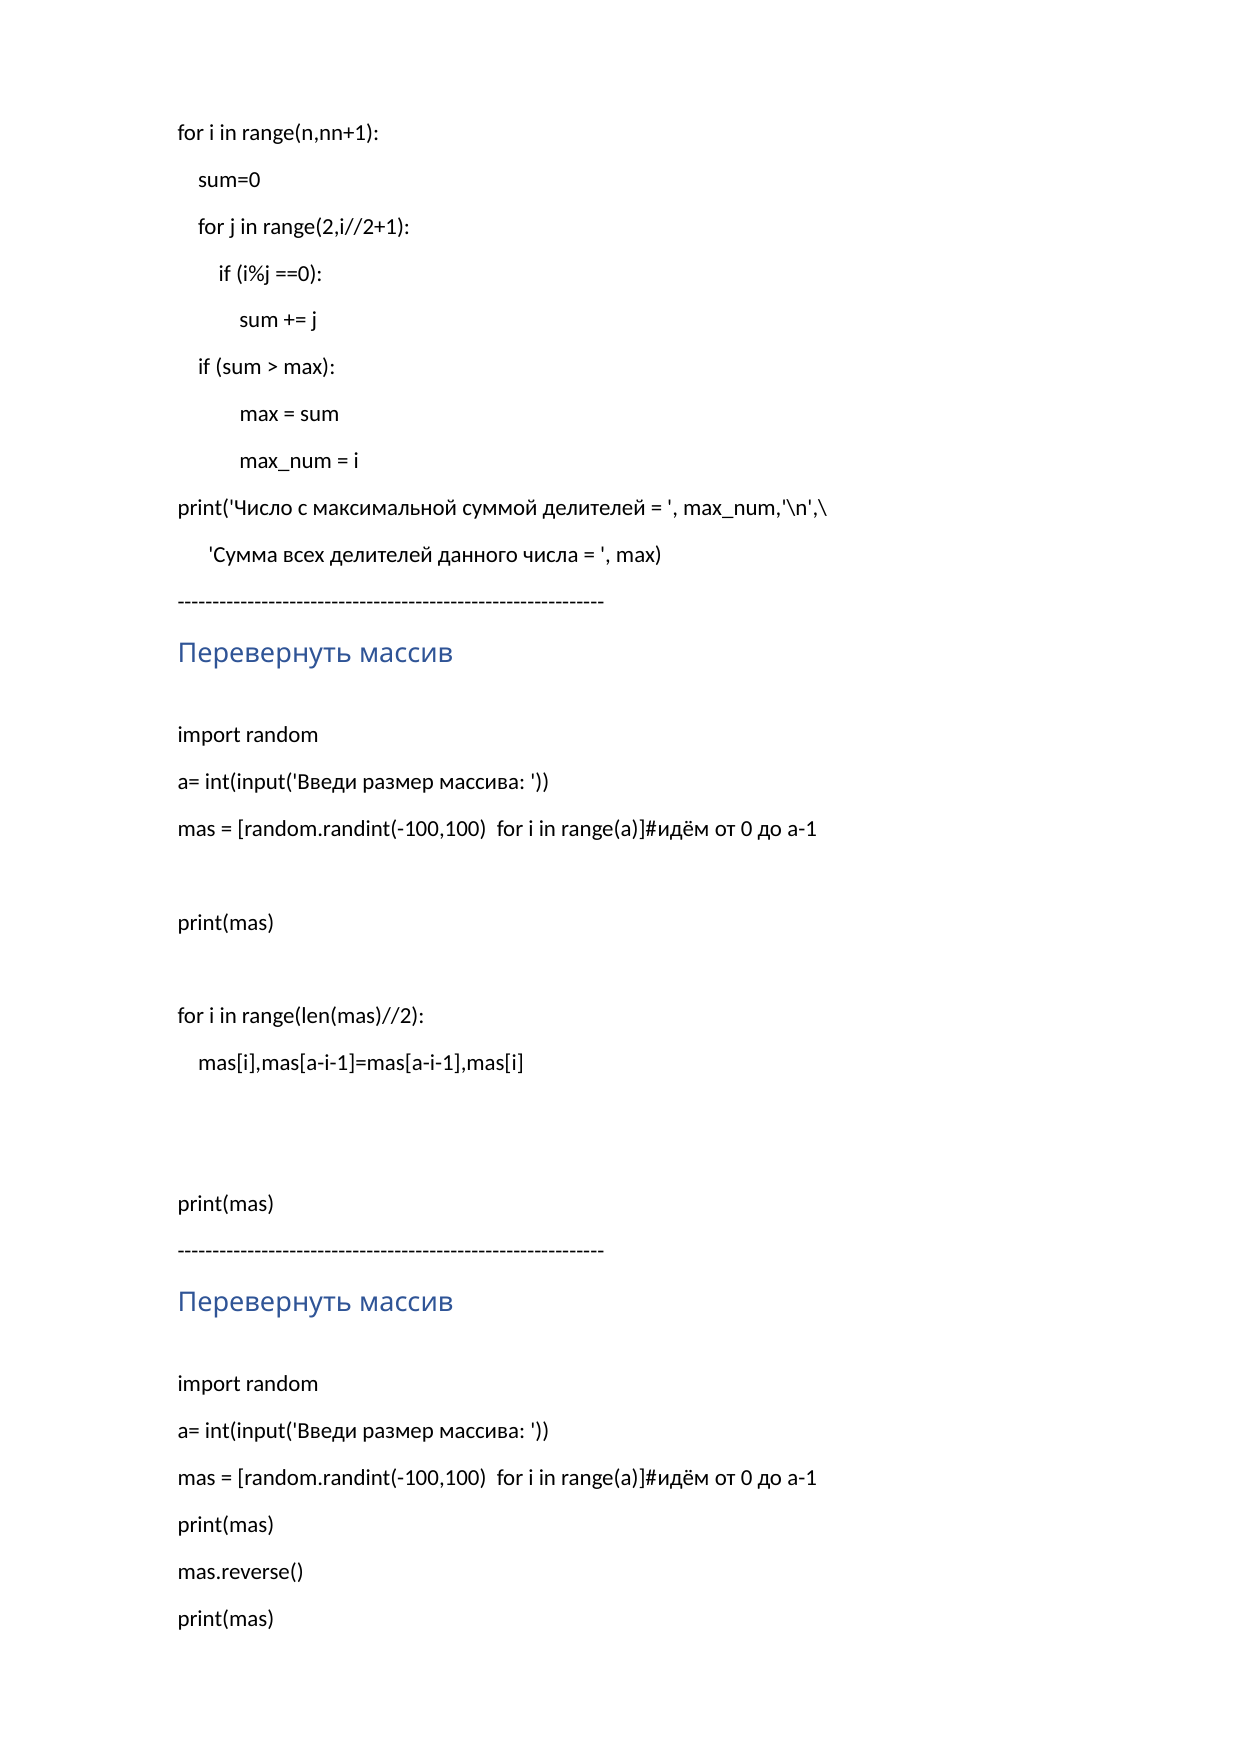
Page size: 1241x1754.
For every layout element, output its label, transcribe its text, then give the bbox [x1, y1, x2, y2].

text 'Сумма всех делителей данного числа = ', max) [177, 540, 1152, 568]
text mas = [random.randint(-100,100) for i in range(a)]#идём от 0 до a-1 [177, 814, 1152, 842]
text print(mas) [177, 908, 1152, 936]
text print(mas) [177, 1604, 1152, 1632]
text for i in range(len(mas)//2): [177, 1002, 1152, 1030]
subtitle Перевернуть массив [177, 1283, 1152, 1320]
text ------------------------------------------------------------- [177, 587, 1152, 615]
text a= int(input('Введи размер массива: ')) [177, 1416, 1152, 1444]
text sum=0 [177, 165, 1152, 193]
text import random [177, 1369, 1152, 1398]
text mas[i],mas[a-i-1]=mas[a-i-1],mas[i] [177, 1048, 1152, 1077]
text print(mas) [177, 1189, 1152, 1217]
text for i in range(n,nn+1): [177, 118, 1152, 146]
text for j in range(2,i//2+1): [177, 212, 1152, 240]
text if (i%j ==0): [177, 259, 1152, 287]
text import random [177, 720, 1152, 748]
text a= int(input('Введи размер массива: ')) [177, 767, 1152, 795]
subtitle Перевернуть массив [177, 634, 1152, 671]
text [177, 1463, 1152, 1491]
text mas.reverse() [177, 1557, 1152, 1585]
text print('Число с максимальной суммой делителей = ', max_num,'\n',\ [177, 493, 1152, 521]
text print(mas) [177, 1510, 1152, 1538]
text max_num = i [177, 446, 1152, 474]
text ------------------------------------------------------------- [177, 1236, 1152, 1264]
text sum += j [177, 306, 1152, 334]
text max = sum [177, 399, 1152, 427]
text if (sum > max): [177, 352, 1152, 381]
